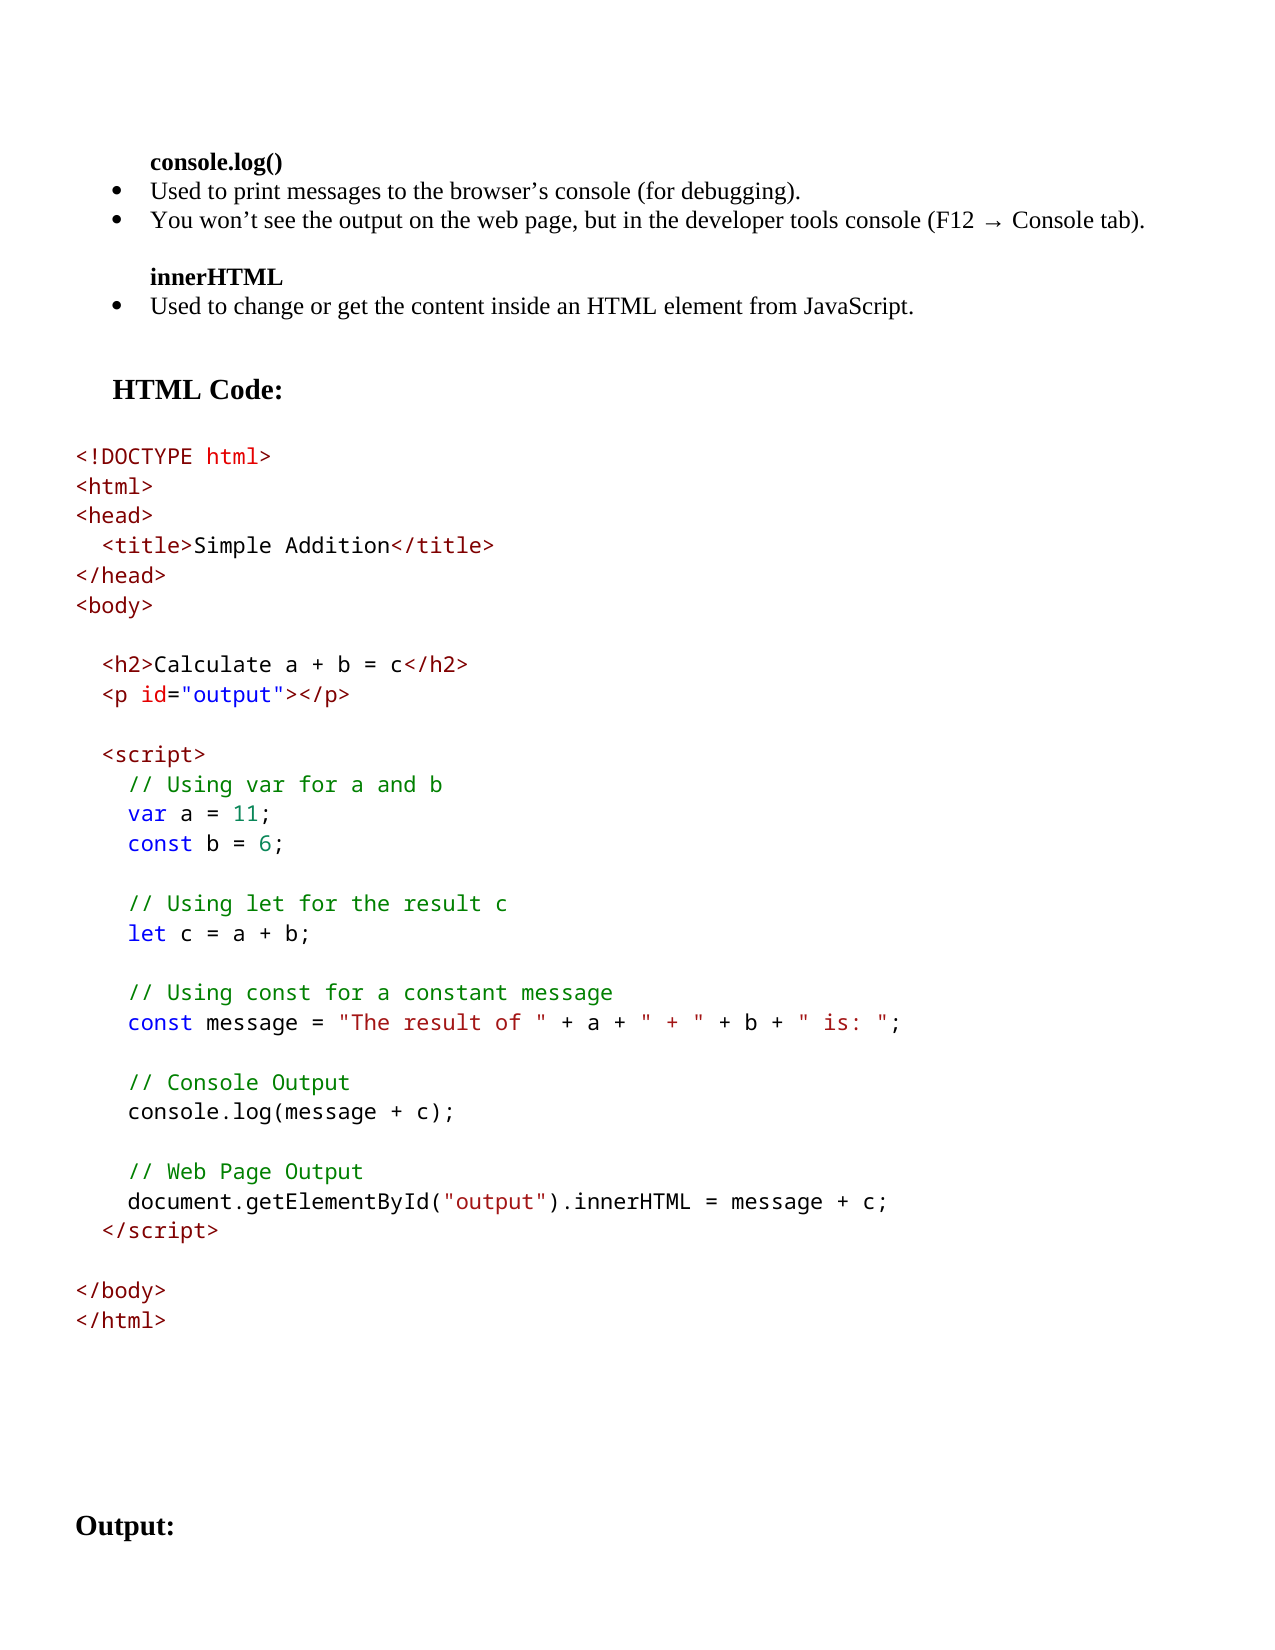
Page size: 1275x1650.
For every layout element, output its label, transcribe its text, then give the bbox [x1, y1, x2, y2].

text <!DOCTYPE html> [75, 441, 1200, 471]
text </head> [75, 560, 1200, 590]
list Used to change or get the content inside an HTML element from JavaScript. [112, 291, 1200, 320]
text console.log(message + c); [75, 1096, 1200, 1126]
text // Using var for a and b [75, 769, 1200, 798]
text HTML Code: [75, 372, 1200, 406]
text <html> [75, 471, 1200, 501]
text <head> [75, 501, 1200, 530]
text let c = a + b; [75, 918, 1200, 947]
list innerHTML [150, 262, 1200, 291]
text document.getElementById("output").innerHTML = message + c; [75, 1186, 1200, 1216]
text <title>Simple Addition</title> [75, 530, 1200, 560]
text // Console Output [75, 1067, 1200, 1096]
text <script> [75, 739, 1200, 769]
text </body> [75, 1275, 1200, 1305]
text Output: [75, 1508, 1200, 1541]
list console.log() [150, 147, 1200, 176]
list You won’t see the output on the web page, but in the developer tools console (F12 → Console tab). [112, 205, 1200, 233]
list Used to print messages to the browser’s console (for debugging). [112, 176, 1200, 205]
text <p id="output"></p> [75, 679, 1200, 709]
text </script> [75, 1216, 1200, 1245]
text <body> [75, 590, 1200, 620]
text // Using const for a constant message [75, 977, 1200, 1007]
text // Web Page Output [75, 1156, 1200, 1186]
text var a = 11; [75, 798, 1200, 828]
text const message = "The result of " + a + " + " + b + " is: "; [75, 1007, 1200, 1037]
text </html> [75, 1305, 1200, 1335]
text // Using let for the result c [75, 888, 1200, 918]
text const b = 6; [75, 828, 1200, 858]
text <h2>Calculate a + b = c</h2> [75, 649, 1200, 679]
